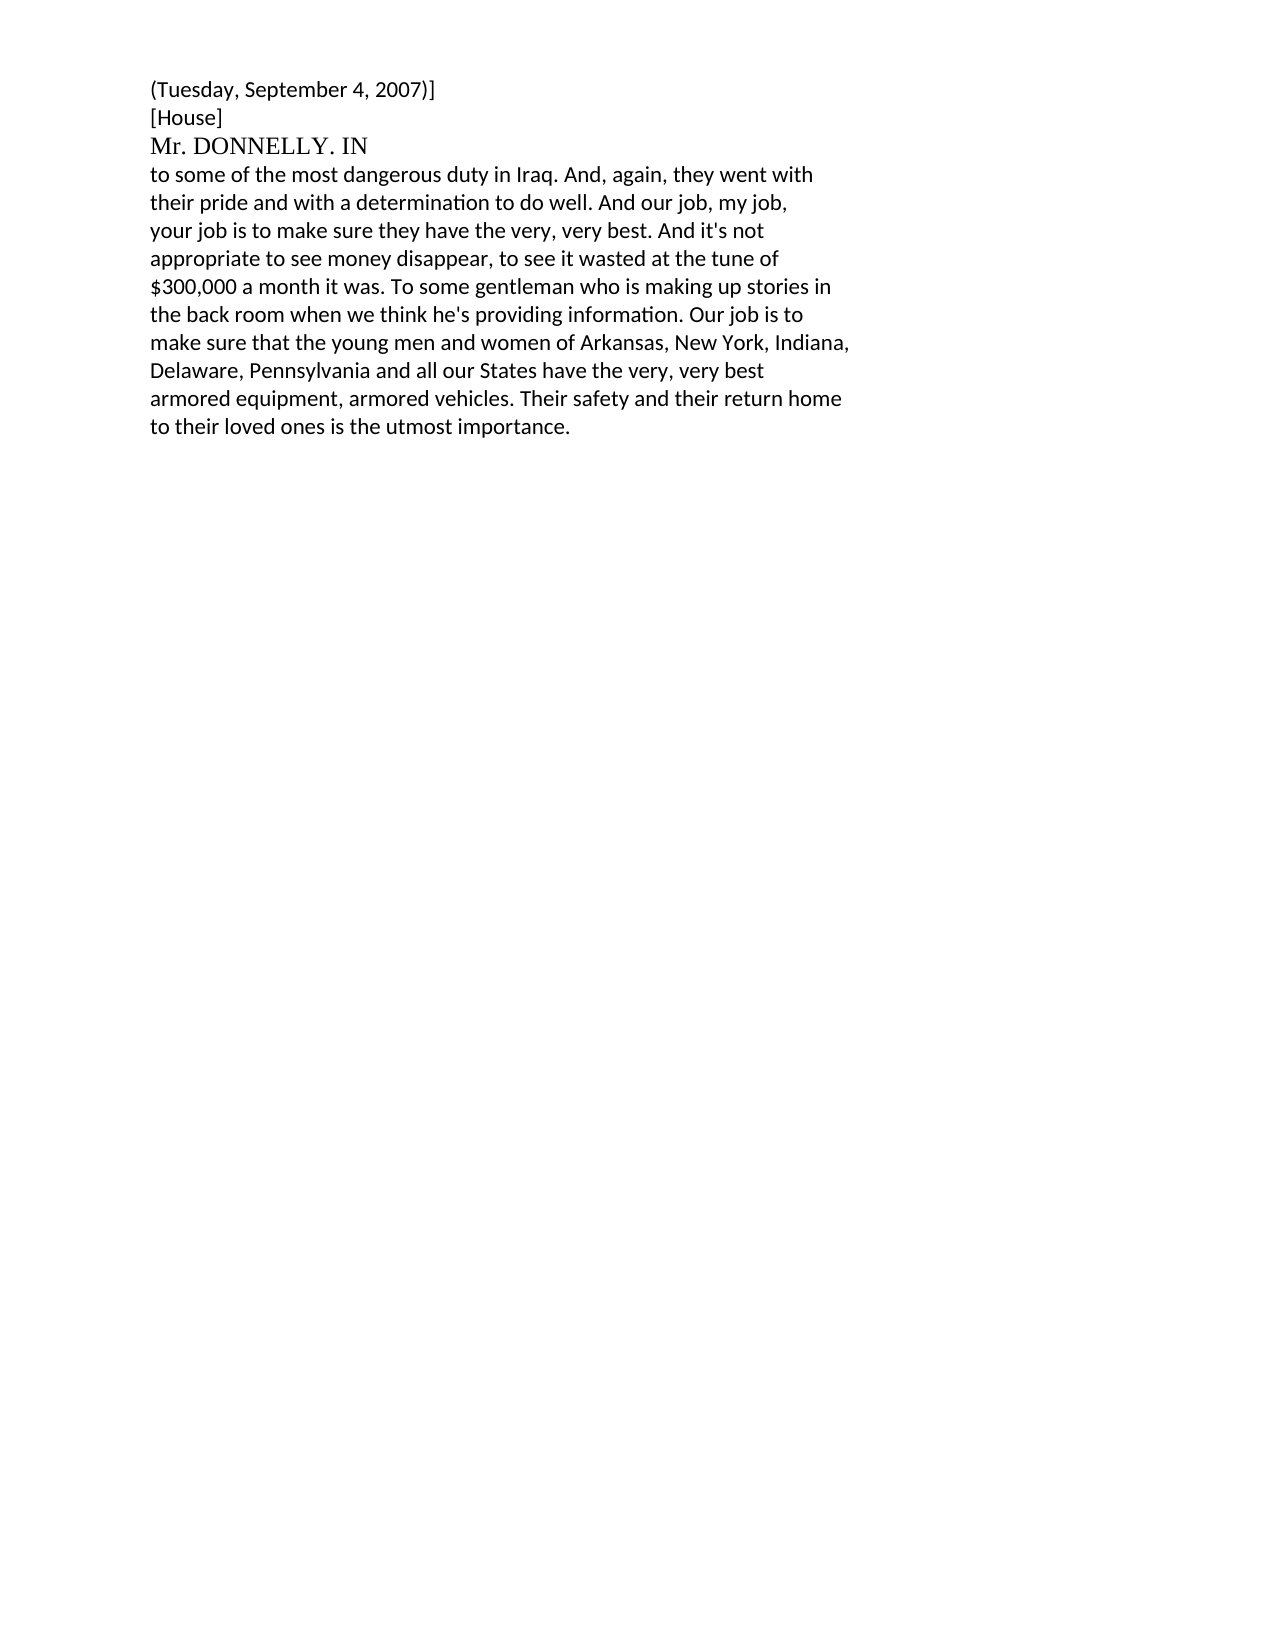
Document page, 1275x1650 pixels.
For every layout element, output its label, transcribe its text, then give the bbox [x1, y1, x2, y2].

text appropriate to see money disappear, to see it wasted at the tune of [150, 244, 1125, 272]
text the back room when we think he's providing information. Our job is to [150, 300, 1125, 328]
text $300,000 a month it was. To some gentleman who is making up stories in [150, 272, 1125, 300]
text armored equipment, armored vehicles. Their safety and their return home [150, 384, 1125, 412]
text Delaware, Pennsylvania and all our States have the very, very best [150, 356, 1125, 384]
text your job is to make sure they have the very, very best. And it's not [150, 216, 1125, 244]
text their pride and with a determination to do well. And our job, my job, [150, 188, 1125, 216]
text to their loved ones is the utmost importance. [150, 412, 1125, 440]
text make sure that the young men and women of Arkansas, New York, Indiana, [150, 328, 1125, 356]
text to some of the most dangerous duty in Iraq. And, again, they went with [150, 160, 1125, 188]
